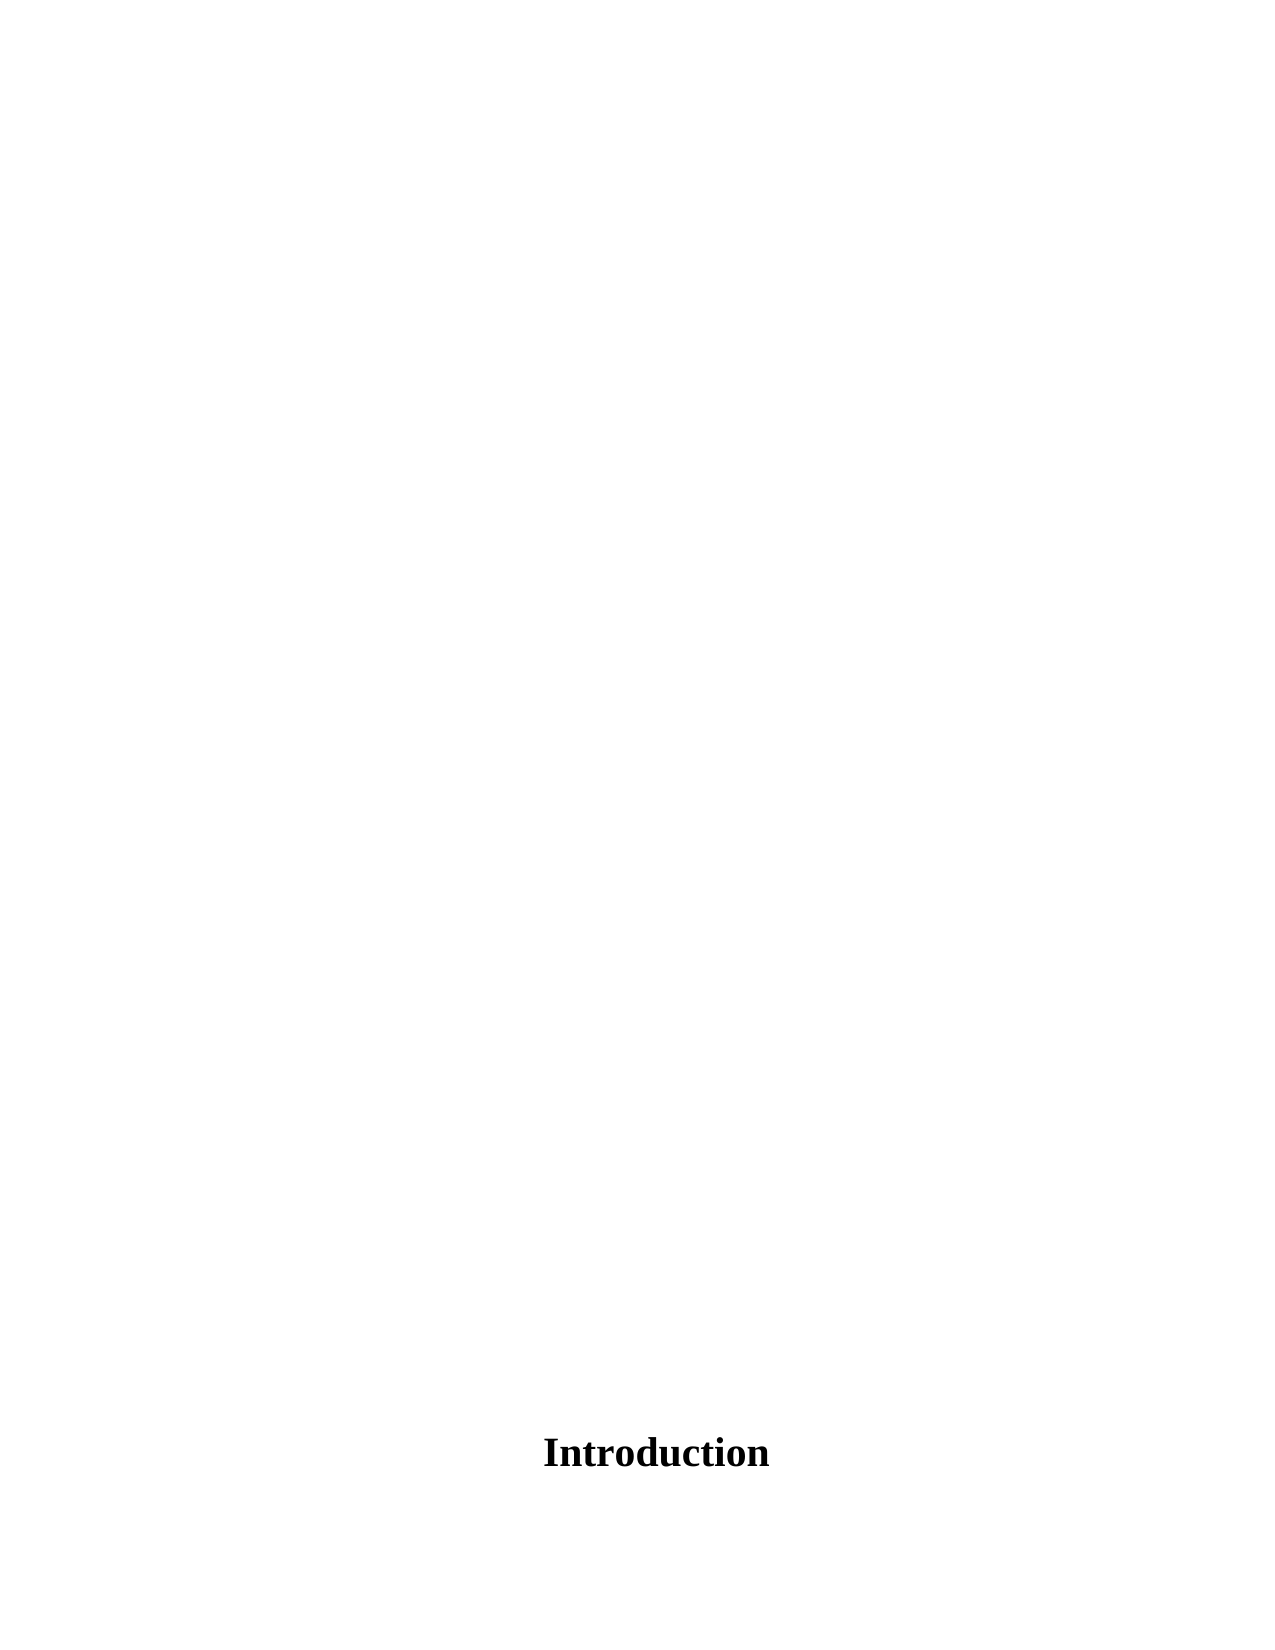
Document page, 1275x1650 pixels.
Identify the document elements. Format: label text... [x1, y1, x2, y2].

text Introduction [187, 1428, 1125, 1476]
